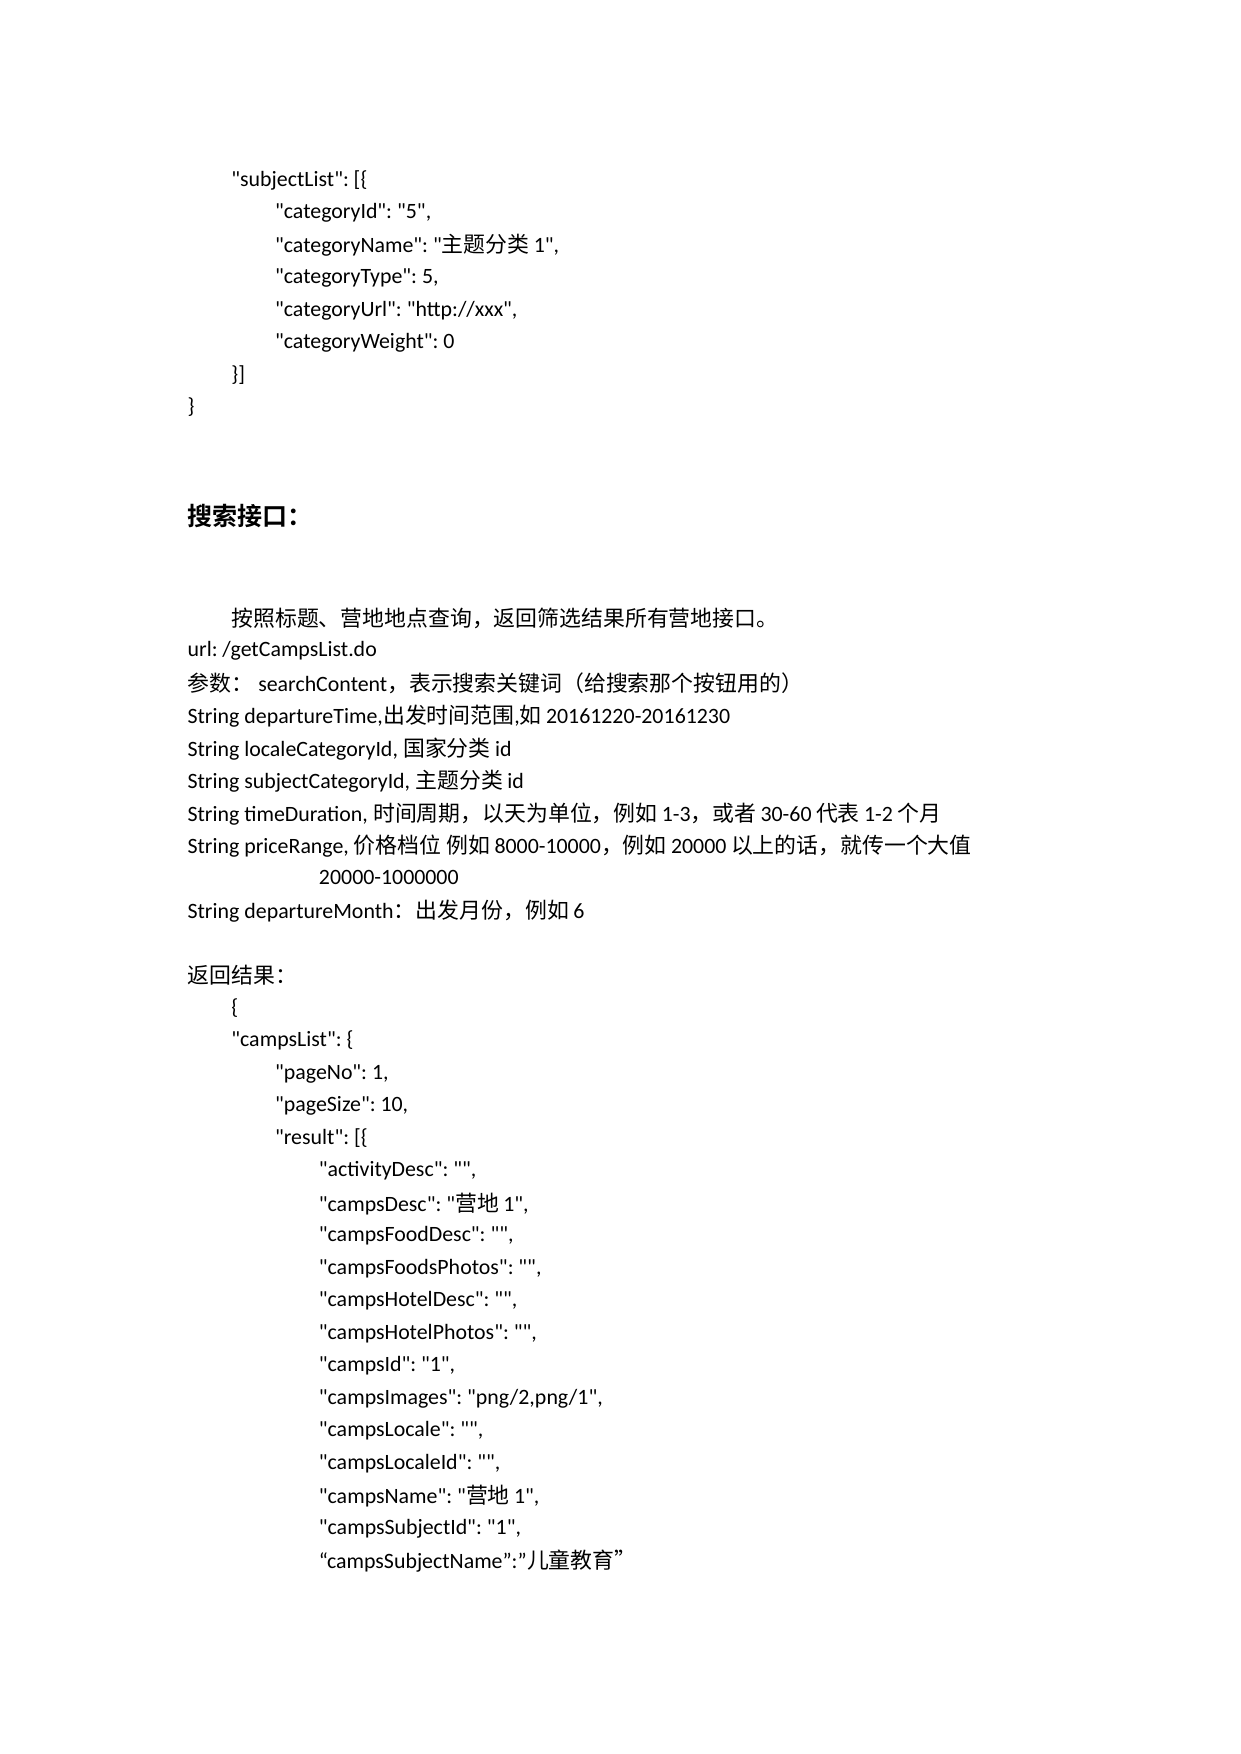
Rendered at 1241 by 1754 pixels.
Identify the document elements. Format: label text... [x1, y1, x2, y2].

text "campsFoodDesc": "", [187, 1218, 1053, 1250]
subtitle 搜索接口： [187, 482, 1053, 547]
text "campsName": "营地1", [187, 1478, 1053, 1510]
text "categoryUrl": "http://xxx", [187, 292, 1053, 324]
text "categoryName": "主题分类1", [187, 227, 1053, 259]
text "categoryId": "5", [187, 194, 1053, 227]
text 返回结果： [187, 958, 1053, 990]
text 参数： searchContent，表示搜索关键词（给搜索那个按钮用的） [187, 665, 1053, 698]
text "pageSize": 10, [187, 1088, 1053, 1120]
text } [187, 389, 1053, 422]
text "campsLocale": "", [187, 1413, 1053, 1445]
text String localeCategoryId, 国家分类id [187, 730, 1053, 763]
text String departureMonth：出发月份，例如6 [187, 893, 1053, 925]
text { [187, 990, 1053, 1023]
text "campsFoodsPhotos": "", [187, 1250, 1053, 1283]
text "campsHotelDesc": "", [187, 1283, 1053, 1315]
text String timeDuration, 时间周期，以天为单位，例如1-3，或者30-60代表1-2个月 [187, 795, 1053, 828]
text 按照标题、营地地点查询，返回筛选结果所有营地接口。 [187, 600, 1053, 633]
text "campsSubjectId": "1", [187, 1510, 1053, 1543]
text "campsDesc": "营地1", [187, 1185, 1053, 1218]
text "categoryType": 5, [187, 259, 1053, 292]
text "campsList": { [187, 1023, 1053, 1055]
text }] [187, 357, 1053, 389]
text String priceRange, 价格档位 例如8000-10000，例如20000以上的话，就传一个大值 20000-1000000 [187, 828, 1053, 893]
text "activityDesc": "", [187, 1153, 1053, 1185]
text "campsLocaleId": "", [187, 1445, 1053, 1478]
text "subjectList": [{ [187, 162, 1053, 194]
text String subjectCategoryId, 主题分类id [187, 763, 1053, 795]
text "campsImages": "png/2,png/1", [187, 1380, 1053, 1413]
text "campsId": "1", [187, 1348, 1053, 1380]
text “campsSubjectName”:”儿童教育” [187, 1543, 1053, 1575]
text String departureTime,出发时间范围,如20161220-20161230 [187, 698, 1053, 730]
text "campsHotelPhotos": "", [187, 1315, 1053, 1348]
text url: /getCampsList.do [187, 633, 1053, 665]
text "pageNo": 1, [187, 1055, 1053, 1088]
text "result": [{ [187, 1120, 1053, 1153]
text "categoryWeight": 0 [187, 324, 1053, 357]
